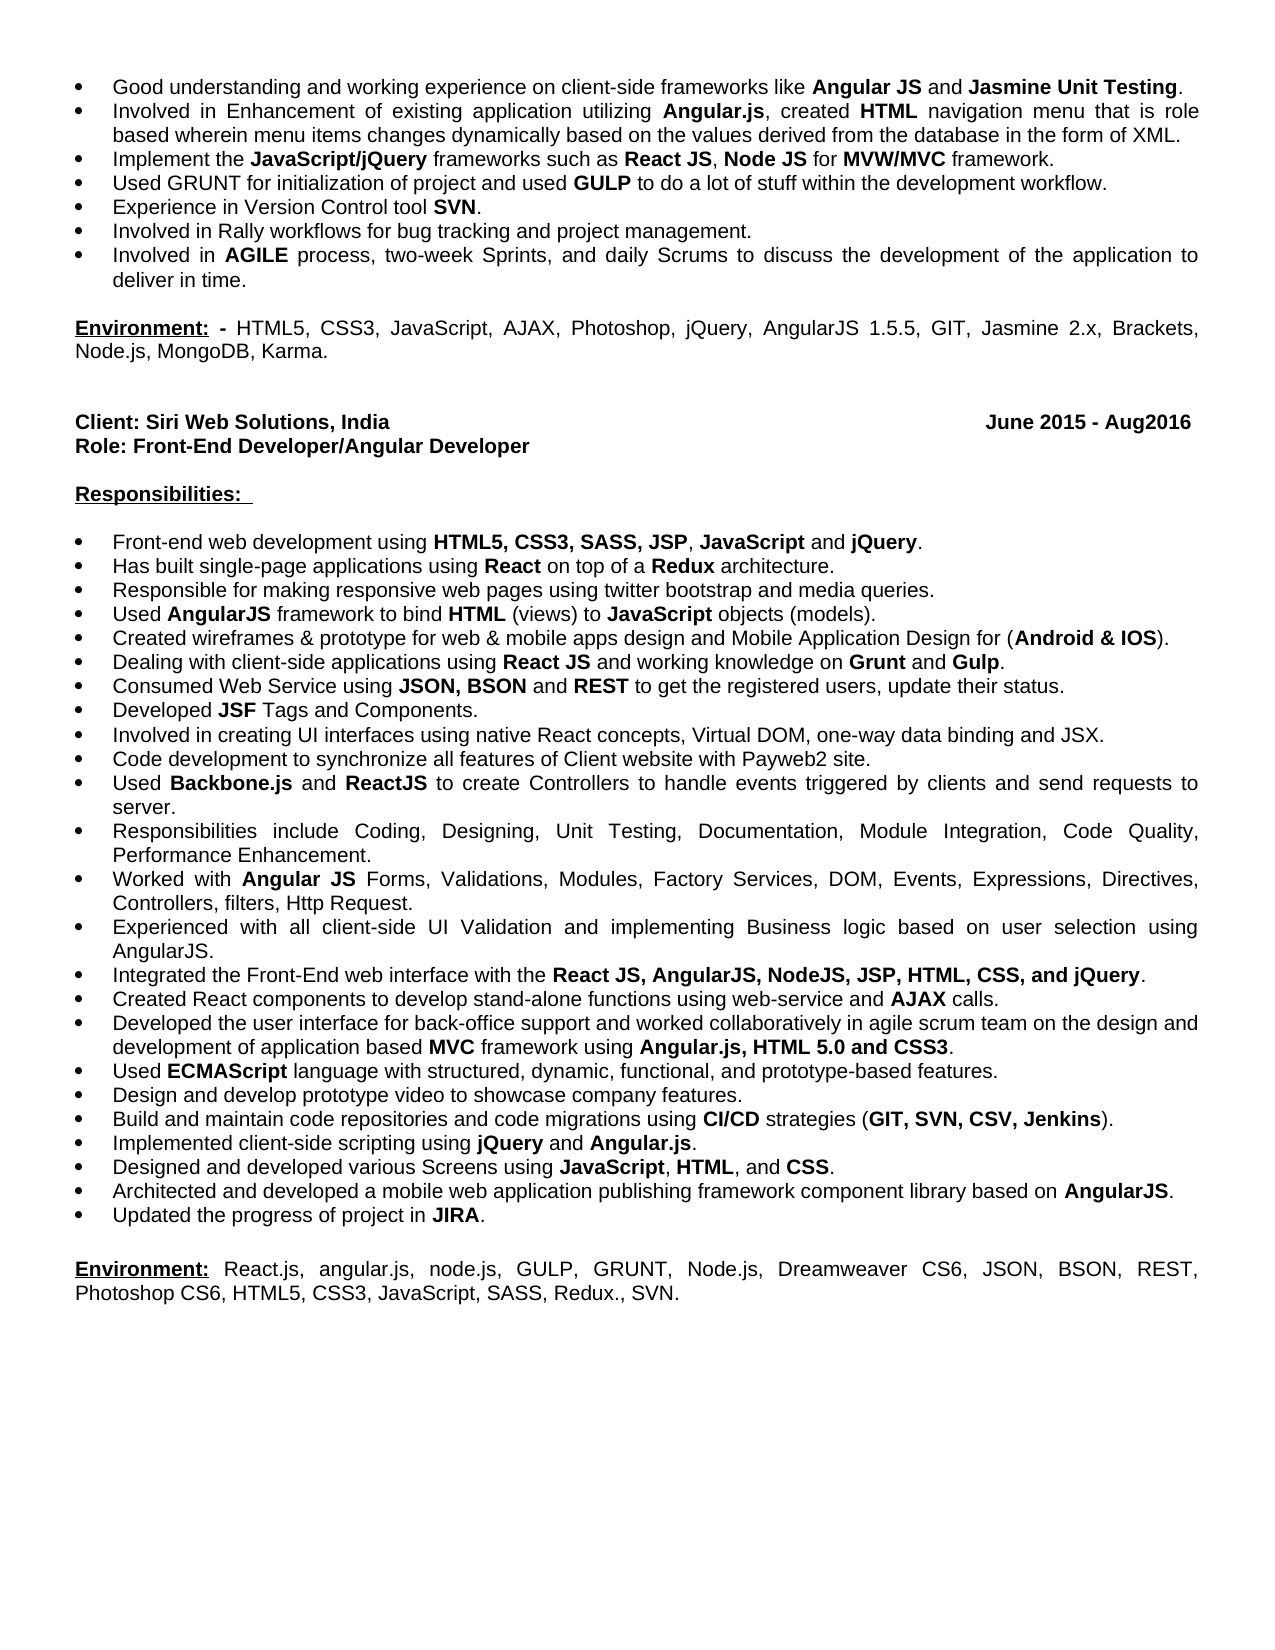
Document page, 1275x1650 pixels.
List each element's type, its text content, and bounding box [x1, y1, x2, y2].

text Role: Front-End Developer/Angular Developer [75, 434, 1200, 458]
list Has built single-page applications using React on top of a Redux architecture. [75, 554, 1200, 578]
list Responsible for making responsive web pages using twitter bootstrap and media queries. [75, 578, 1200, 602]
list Involved in Rally workflows for bug tracking and project management. [75, 219, 1200, 243]
text Client: Siri Web Solutions, India June 2015 - Aug2016 [75, 410, 390, 434]
list Developed the user interface for back-office support and worked collaboratively in agile scrum team on the design and development of application based MVC framework using Angular.js, HTML 5.0 and CSS3. [75, 1011, 1200, 1059]
list Implement the JavaScript/jQuery frameworks such as React JS, Node JS for MVW/MVC framework. [75, 147, 1200, 171]
list Used GRUNT for initialization of project and used GULP to do a lot of stuff within the development workflow. [75, 171, 1200, 195]
list Dealing with client-side applications using React JS and working knowledge on Grunt and Gulp. [75, 650, 1200, 674]
list Experience in Version Control tool SVN. [75, 195, 1200, 219]
list Created wireframes & prototype for web & mobile apps design and Mobile Application Design for (Android & IOS). [75, 626, 1200, 650]
text Responsibilities: [75, 482, 1200, 506]
list Design and develop prototype video to showcase company features. [75, 1083, 1200, 1107]
list Involved in Enhancement of existing application utilizing Angular.js, created HTML navigation menu that is role based wherein menu items changes dynamically based on the values derived from the database in the form of XML. [75, 99, 1200, 147]
list Developed JSF Tags and Components. [75, 698, 1200, 722]
list Involved in AGILE process, two-week Sprints, and daily Scrums to discuss the development of the application to deliver in time. [75, 243, 1200, 291]
list Consumed Web Service using JSON, BSON and REST to get the registered users, update their status. [75, 674, 1200, 698]
list Used AngularJS framework to bind HTML (views) to JavaScript objects (models). [75, 602, 1200, 626]
list Used ECMAScript language with structured, dynamic, functional, and prototype-based features. [75, 1059, 1200, 1083]
list Involved in creating UI interfaces using native React concepts, Virtual DOM, one-way data binding and JSX. [75, 722, 1200, 746]
list Experienced with all client-side UI Validation and implementing Business logic based on user selection using AngularJS. [75, 914, 1200, 963]
list Updated the progress of project in JIRA. [75, 1203, 1200, 1227]
list Designed and developed various Screens using JavaScript, HTML, and CSS. [75, 1155, 1200, 1179]
list Architected and developed a mobile web application publishing framework component library based on AngularJS. [75, 1179, 1200, 1203]
list Integrated the Front-End web interface with the React JS, AngularJS, NodeJS, JSP, HTML, CSS, and jQuery. [75, 963, 1200, 987]
list Front-end web development using HTML5, CSS3, SASS, JSP, JavaScript and jQuery. [75, 530, 1200, 554]
list Worked with Angular JS Forms, Validations, Modules, Factory Services, DOM, Events, Expressions, Directives, Controllers, filters, Http Request. [75, 867, 1200, 914]
list Good understanding and working experience on client-side frameworks like Angular JS and Jasmine Unit Testing. [75, 75, 1200, 99]
list Used Backbone.js and ReactJS to create Controllers to handle events triggered by clients and send requests to server. [75, 771, 1200, 818]
list Build and maintain code repositories and code migrations using CI/CD strategies (GIT, SVN, CSV, Jenkins). [75, 1107, 1200, 1131]
list Created React components to develop stand-alone functions using web-service and AJAX calls. [75, 987, 1200, 1011]
list Code development to synchronize all features of Client website with Payweb2 site. [75, 746, 1200, 771]
text Environment: React.js, angular.js, node.js, GULP, GRUNT, Node.js, Dreamweaver CS6, JSON, BSON, REST, Photoshop CS6, HTML5, CSS3, JavaScript, SASS, Redux., SVN. [75, 1256, 1200, 1304]
text Environment: - HTML5, CSS3, JavaScript, AJAX, Photoshop, jQuery, AngularJS 1.5.5, GIT, Jasmine 2.x, Brackets, Node.js, MongoDB, Karma. [75, 315, 1200, 363]
list Implemented client-side scripting using jQuery and Angular.js. [75, 1131, 1200, 1155]
list Responsibilities include Coding, Designing, Unit Testing, Documentation, Module Integration, Code Quality, Performance Enhancement. [75, 818, 1200, 867]
text Client: Siri Web Solutions, India June 2015 - Aug2016 [985, 410, 1200, 434]
